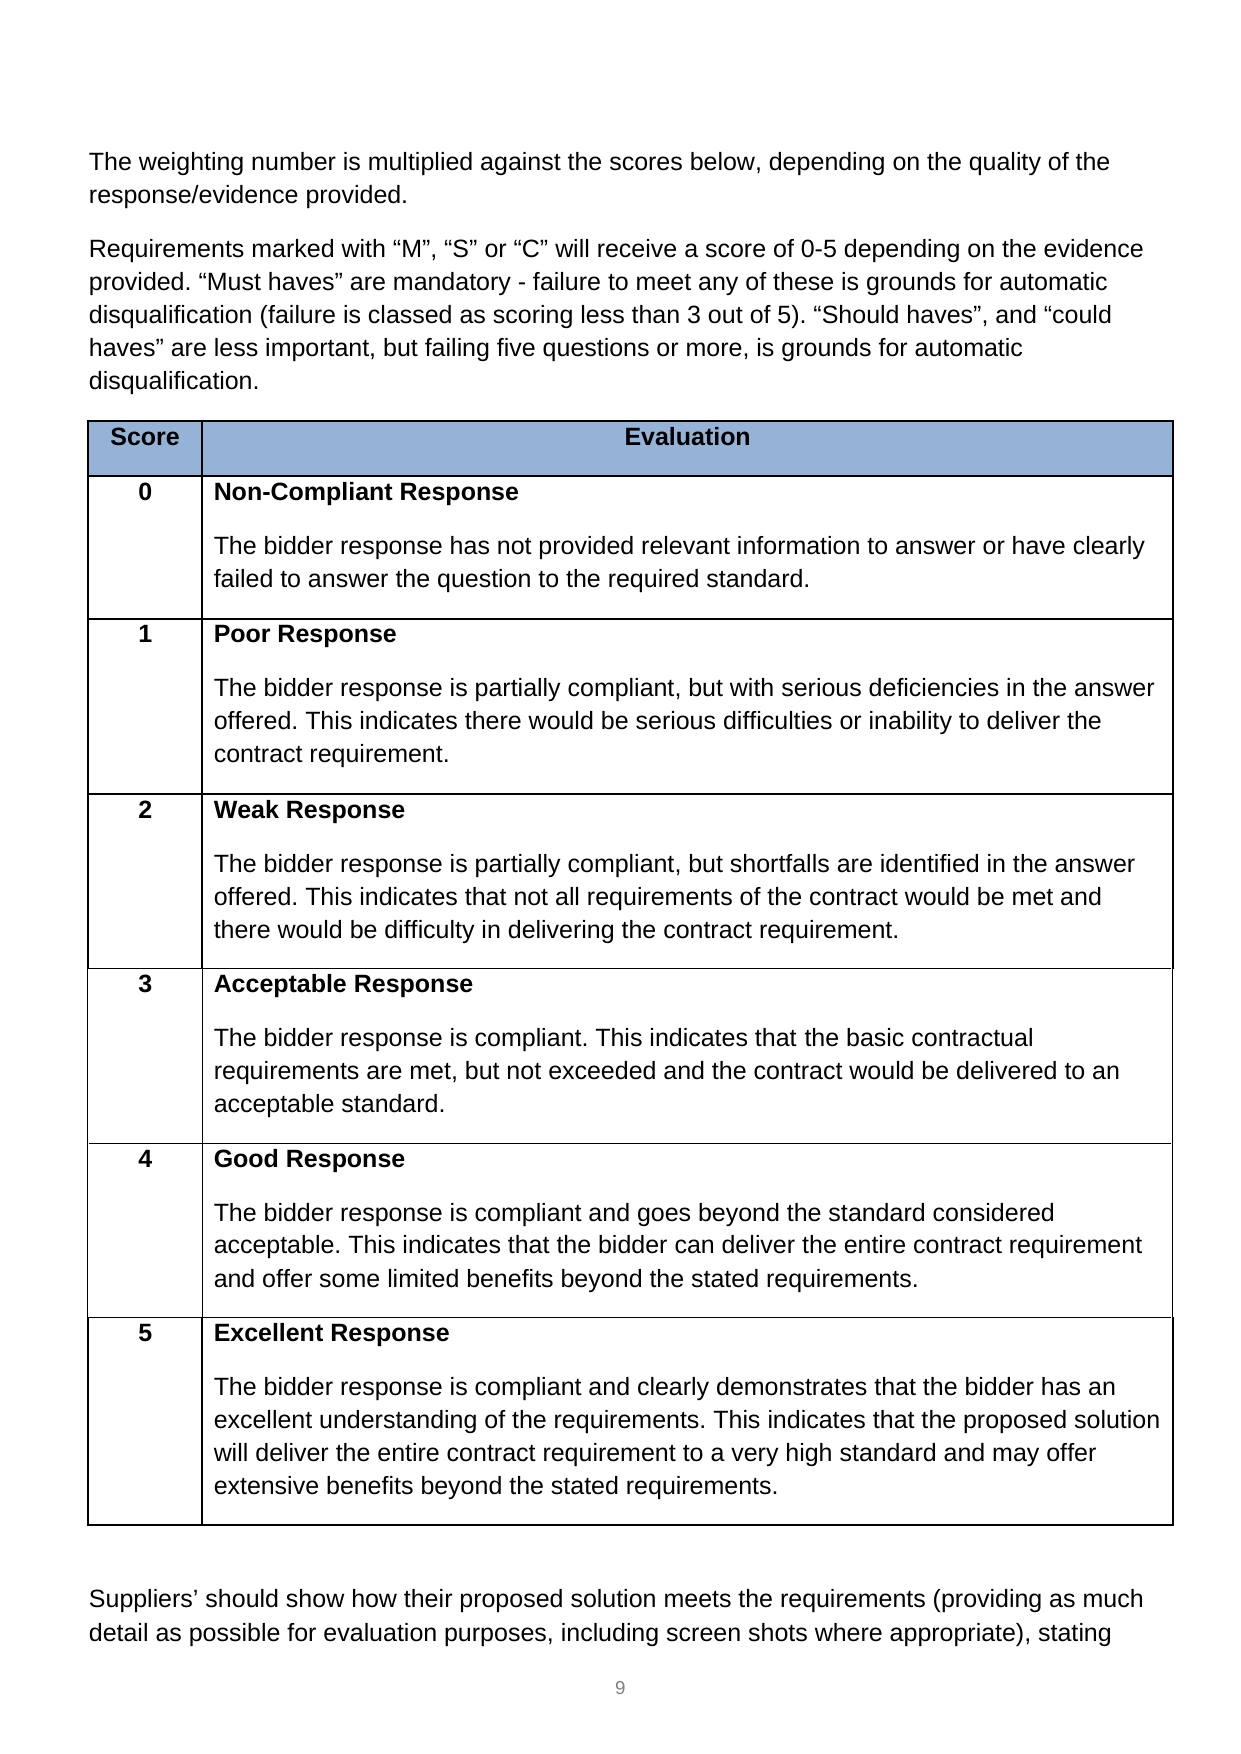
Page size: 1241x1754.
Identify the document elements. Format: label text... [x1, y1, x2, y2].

table_header Evaluation [203, 422, 1172, 475]
table_cell Excellent Response The bidder response is compliant and clearly demonstrates that the bidder has an excellent understanding of the requirements. This indicates that the proposed solution will deliver the entire contract requirement to a very high standard and may offer extensive benefits beyond the stated requirements. [203, 1317, 1172, 1524]
text The weighting number is multiplied against the scores below, depending on the quality of the response/evidence provided. [89, 147, 1152, 208]
table_cell 4 [88, 1143, 202, 1317]
table_cell 3 [88, 969, 202, 1143]
table_cell Weak Response The bidder response is partially compliant, but shortfalls are identified in the answer offered. This indicates that not all requirements of the contract would be met and there would be difficulty in delivering the contract requirement. [203, 795, 1172, 968]
table_cell Good Response The bidder response is compliant and goes beyond the standard considered acceptable. This indicates that the bidder can deliver the entire contract requirement and offer some limited benefits beyond the stated requirements. [203, 1143, 1172, 1317]
table_cell Acceptable Response The bidder response is compliant. This indicates that the basic contractual requirements are met, but not exceeded and the contract would be delivered to an acceptable standard. [203, 968, 1172, 1143]
table_cell 2 [89, 795, 201, 968]
table_cell 0 [89, 477, 201, 617]
table_cell 1 [89, 620, 201, 793]
table_cell Poor Response The bidder response is partially compliant, but with serious deficiencies in the answer offered. This indicates there would be serious difficulties or inability to deliver the contract requirement. [203, 620, 1172, 793]
table_header Score [89, 422, 201, 475]
table_cell 5 [89, 1318, 201, 1524]
table_cell Non-Compliant Response The bidder response has not provided relevant information to answer or have clearly failed to answer the question to the required standard. [203, 477, 1172, 617]
text Requirements marked with “M”, “S” or “C” will receive a score of 0-5 depending on the evidence provided. “Must haves” are mandatory - failure to meet any of these is grounds for automatic disqualification (failure is classed as scoring less than 3 out of 5). “Should haves”, and “could haves” are less important, but failing five questions or more, is grounds for automatic disqualification. [89, 233, 1152, 394]
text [89, 1584, 1152, 1646]
